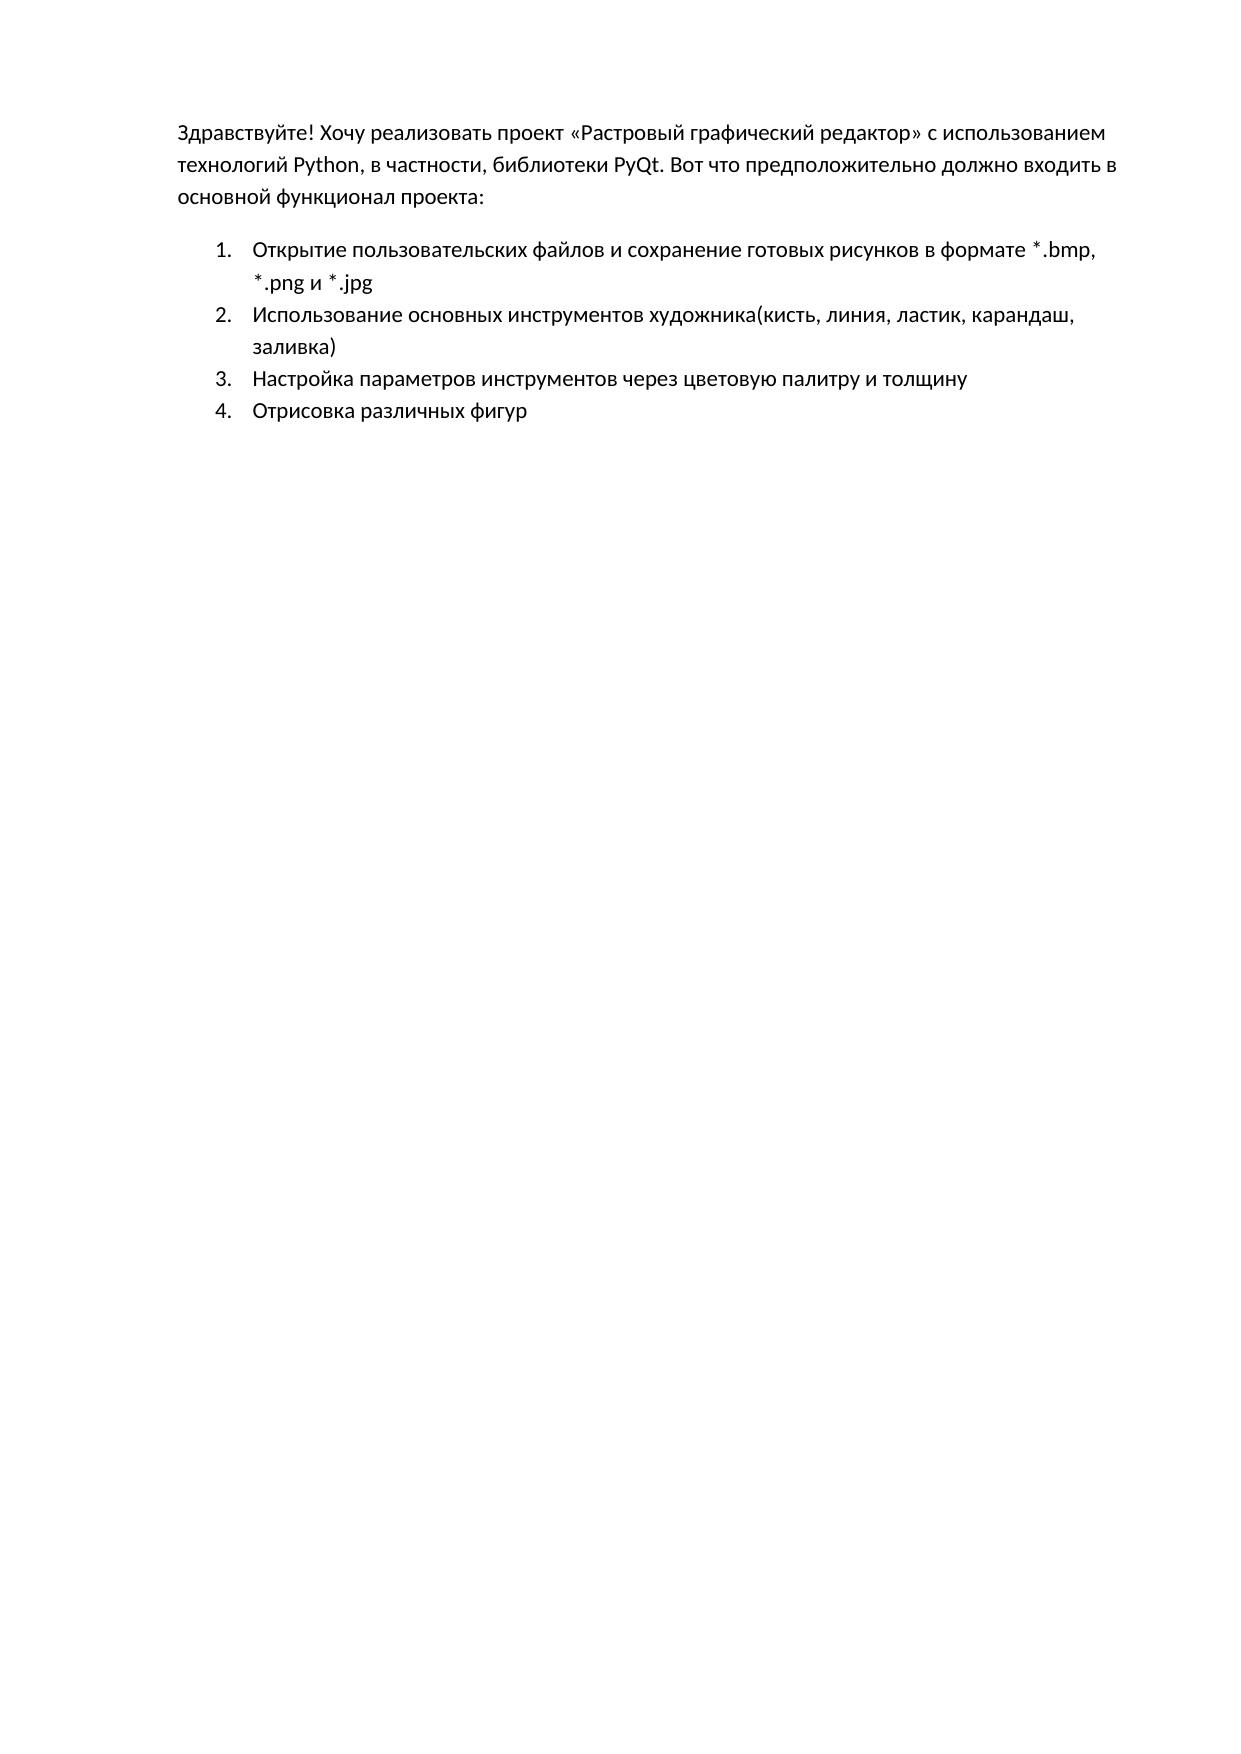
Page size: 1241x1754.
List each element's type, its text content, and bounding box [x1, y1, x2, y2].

list Использование основных инструментов художника(кисть, линия, ластик, карандаш, заливка) [215, 300, 1152, 360]
text Здравствуйте! Хочу реализовать проект «Растровый графический редактор» с использованием технологий Python, в частности, библиотеки PyQt. Вот что предположительно должно входить в основной функционал проекта: [177, 118, 1152, 211]
list Открытие пользовательских файлов и сохранение готовых рисунков в формате *.bmp, *.png и *.jpg [215, 236, 1152, 296]
list Настройка параметров инструментов через цветовую палитру и толщину [215, 364, 1152, 392]
list Отрисовка различных фигур [215, 396, 1152, 424]
